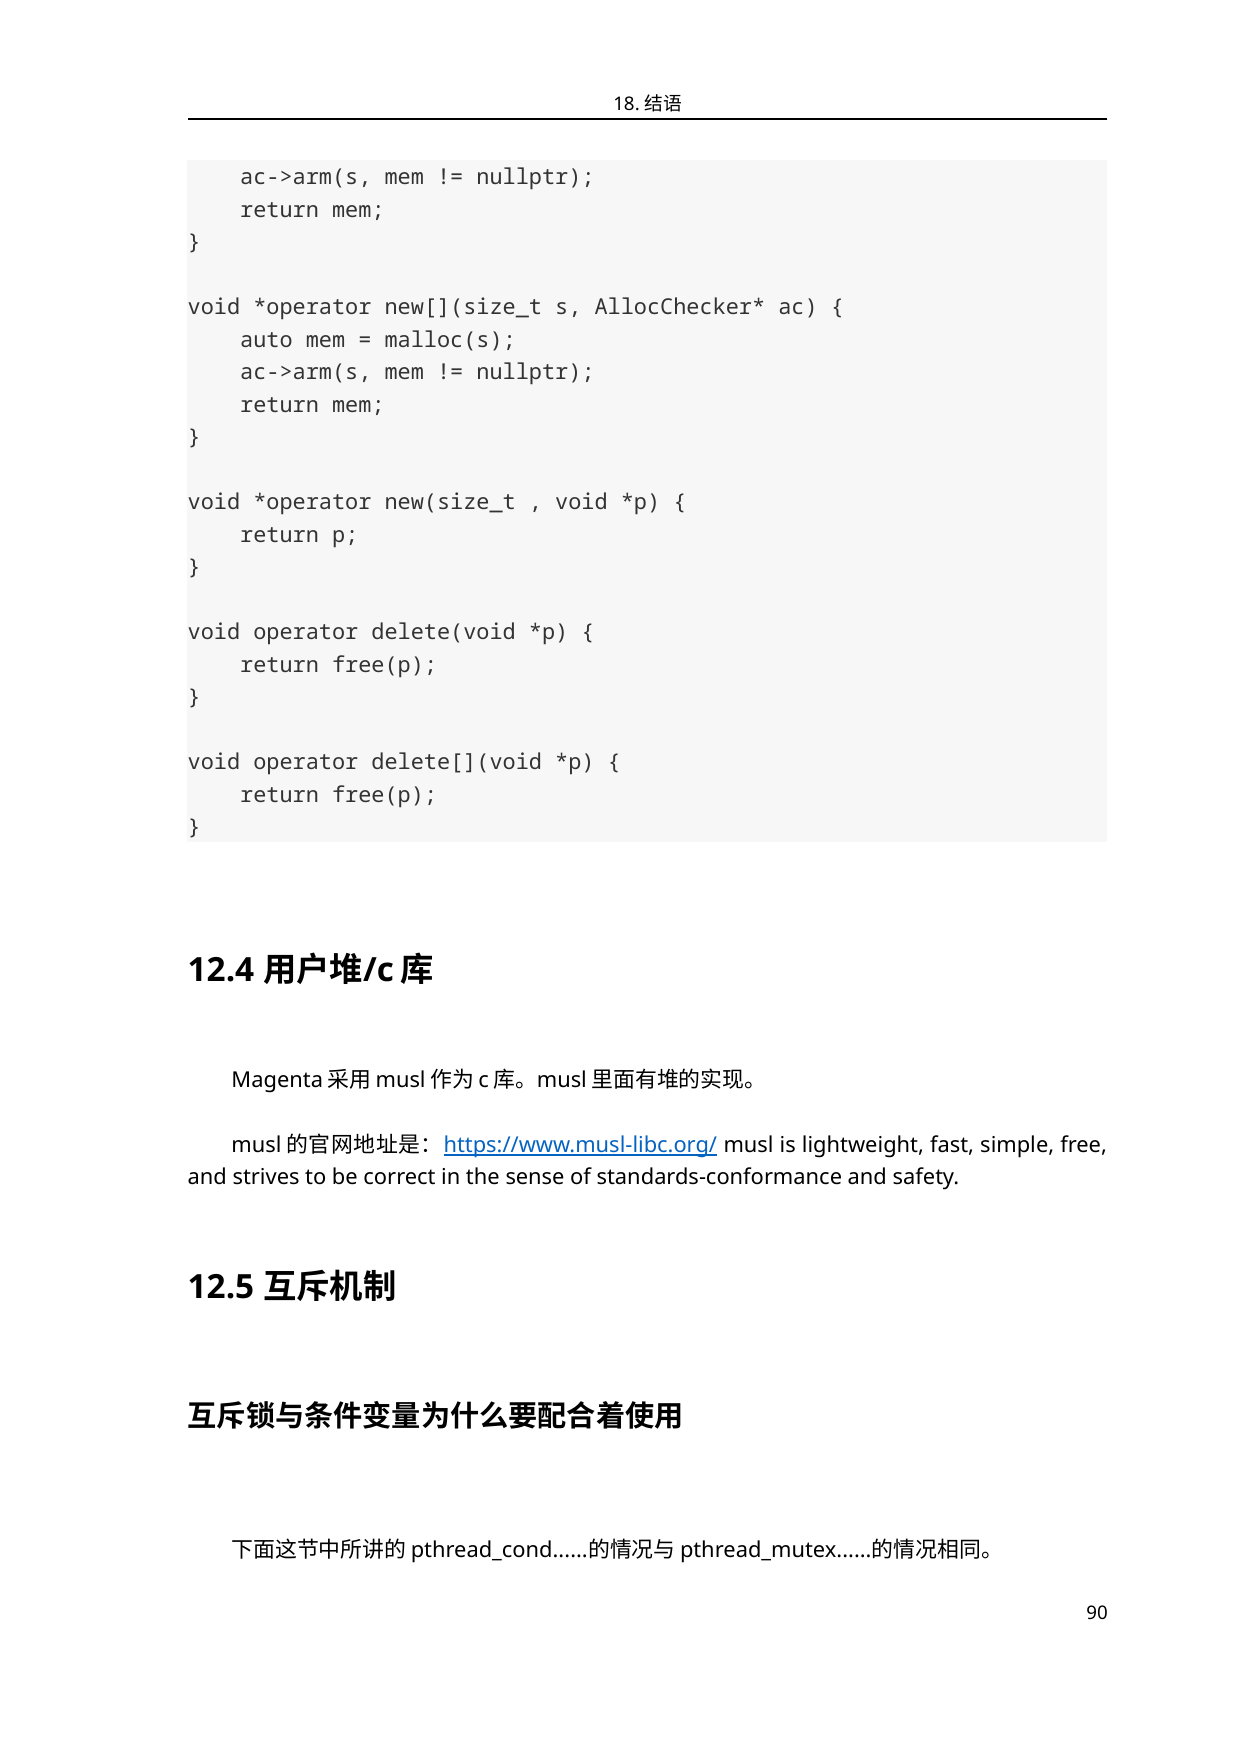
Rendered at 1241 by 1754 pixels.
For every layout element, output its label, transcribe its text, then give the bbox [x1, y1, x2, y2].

text return mem; [187, 387, 1107, 420]
text } [187, 810, 1107, 842]
text } [187, 550, 1107, 582]
subtitle 互斥机制 [187, 1251, 1107, 1316]
text Magenta采用musl作为c库。musl里面有堆的实现。 [187, 1062, 1107, 1094]
text return mem; [187, 192, 1107, 225]
text void *operator new(size_t , void *p) { [187, 485, 1107, 517]
text } [187, 225, 1107, 257]
text void operator delete[](void *p) { [187, 745, 1107, 777]
text } [187, 420, 1107, 452]
text ac->arm(s, mem != nullptr); [187, 355, 1107, 387]
subtitle 用户堆/c库 [187, 934, 1107, 999]
subtitle 互斥锁与条件变量为什么要配合着使用 [187, 1381, 1107, 1446]
text return free(p); [187, 777, 1107, 810]
text ac->arm(s, mem != nullptr); [187, 160, 1107, 192]
text musl的官网地址是：https://www.musl-libc.org/ musl is lightweight, fast, simple, free, and strives to be correct in the sense of standards-conformance and safety. [187, 1127, 1107, 1192]
text return free(p); [187, 647, 1107, 680]
text void operator delete(void *p) { [187, 615, 1107, 647]
text 下面这节中所讲的pthread_cond......的情况与pthread_mutex......的情况相同。 [187, 1532, 1107, 1565]
text auto mem = malloc(s); [187, 322, 1107, 355]
text return p; [187, 517, 1107, 550]
text } [187, 680, 1107, 712]
text void *operator new[](size_t s, AllocChecker* ac) { [187, 290, 1107, 322]
